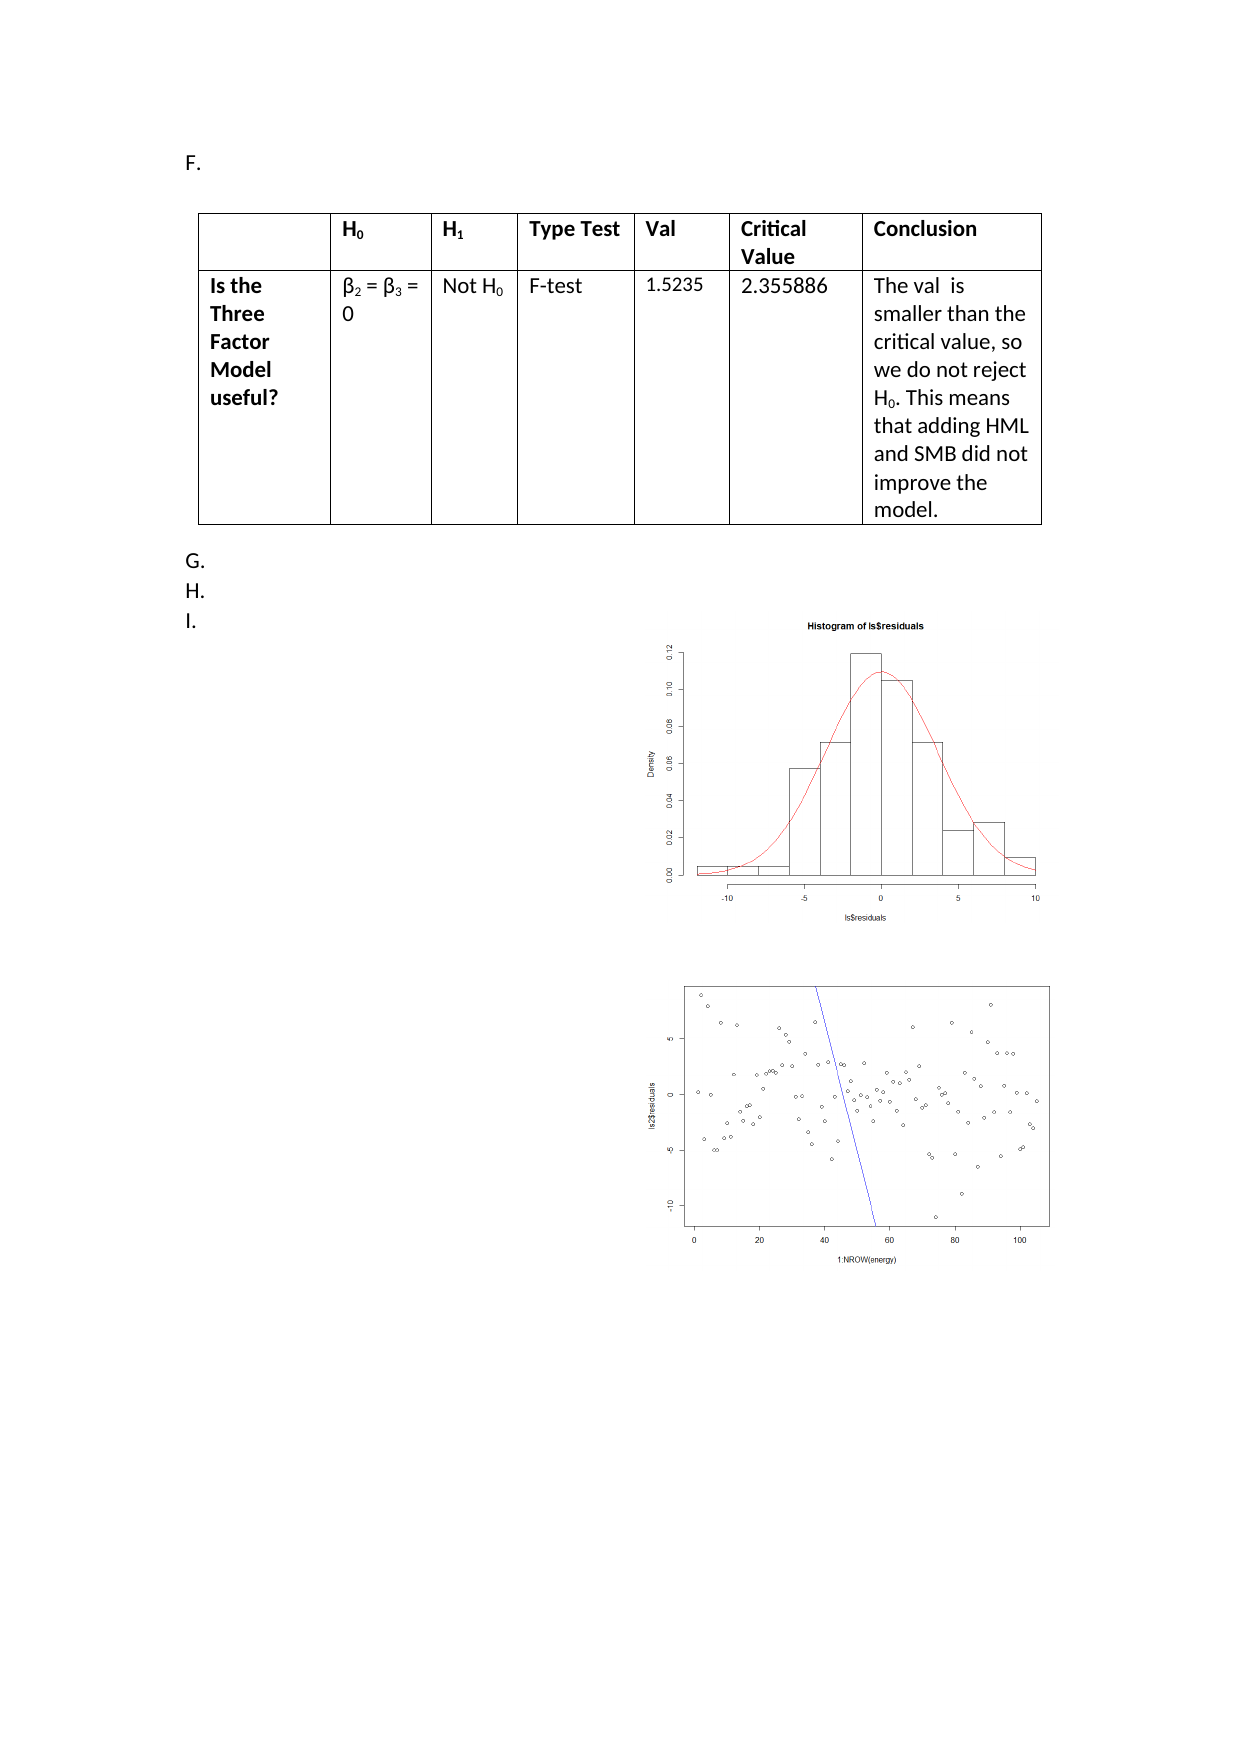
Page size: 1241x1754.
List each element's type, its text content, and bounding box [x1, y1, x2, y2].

table_cell Not H0 [432, 271, 517, 524]
table_header H1 [432, 214, 517, 270]
table_header Val [635, 214, 729, 270]
picture [645, 611, 1059, 923]
table_cell 1.5235 [635, 271, 729, 524]
table_cell Is the Three Factor Model useful? [199, 271, 330, 524]
table_cell The val is smaller than the critical value, so we do not reject H0. This means that adding HML and SMB did not improve the model. [863, 271, 1041, 524]
table_header Critical Value [730, 214, 862, 270]
table_cell F-test [518, 271, 634, 524]
table_header Type Test [518, 214, 634, 270]
table_cell 2.355886 [730, 271, 862, 524]
table_header Conclusion [863, 214, 1041, 270]
table_header [199, 214, 330, 270]
table_cell β2 = β3 = 0 [331, 271, 431, 524]
picture [646, 980, 1055, 1271]
table_header H0 [331, 214, 431, 270]
